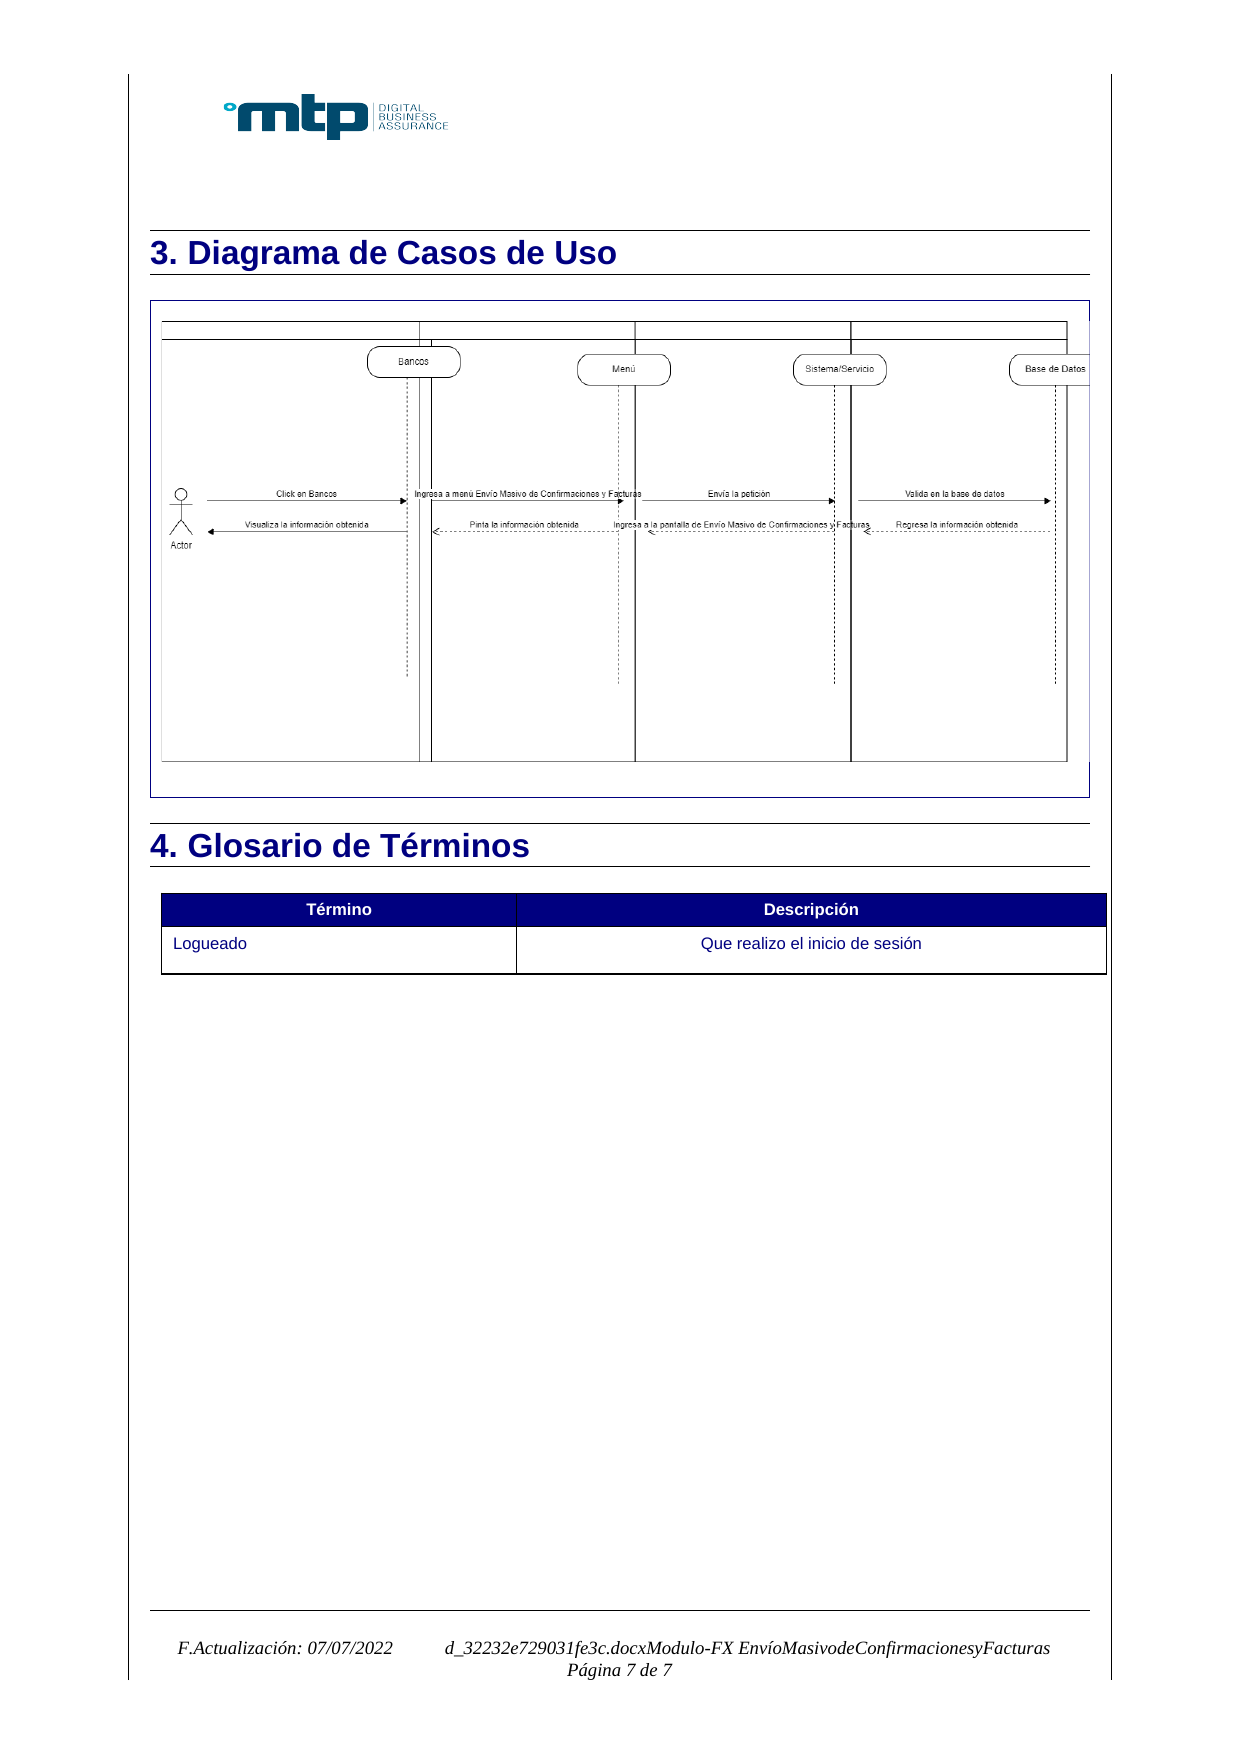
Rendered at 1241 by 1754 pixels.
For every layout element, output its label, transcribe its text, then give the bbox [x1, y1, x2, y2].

table_header Término [162, 894, 516, 926]
subtitle Glosario de Términos [150, 824, 1090, 866]
table_header Descripción [517, 894, 1106, 926]
picture [341, 112, 354, 122]
picture [161, 321, 1090, 762]
table_cell Logueado [162, 927, 516, 973]
table_header [151, 301, 1089, 797]
subtitle Diagrama de Casos de Uso [150, 231, 1090, 274]
picture [315, 112, 326, 122]
table_cell Que realizo el inicio de sesión [517, 927, 1106, 973]
picture [315, 94, 449, 140]
picture [223, 94, 326, 140]
